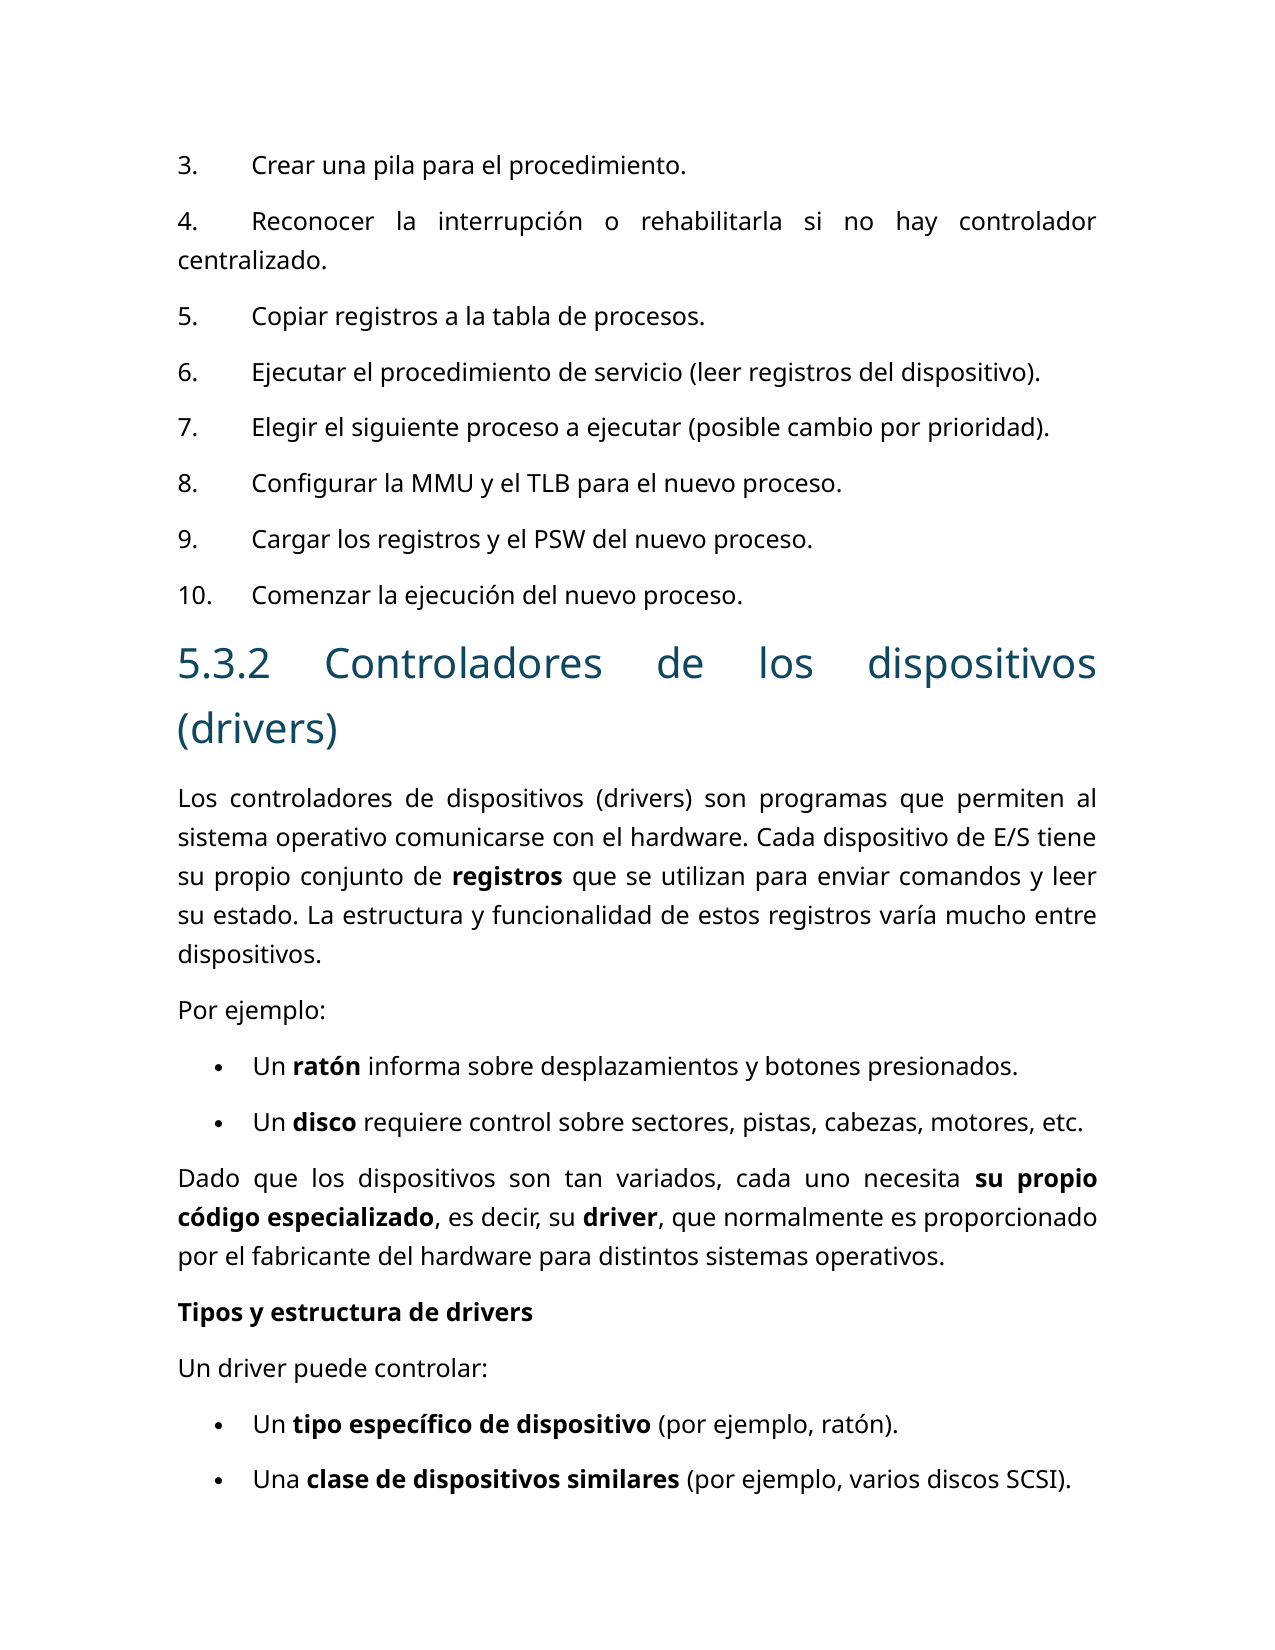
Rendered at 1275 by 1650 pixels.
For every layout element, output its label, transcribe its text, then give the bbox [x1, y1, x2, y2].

text 6. Ejecutar el procedimiento de servicio (leer registros del dispositivo). [177, 354, 1098, 388]
text Por ejemplo: [177, 993, 1098, 1027]
text 3. Crear una pila para el procedimiento. [177, 148, 1098, 182]
text 8. Configurar la MMU y el TLB para el nuevo proceso. [177, 466, 1098, 500]
text Dado que los dispositivos son tan variados, cada uno necesita su propio código especializado, es decir, su driver, que normalmente es proporcionado por el fabricante del hardware para distintos sistemas operativos. [177, 1161, 1098, 1273]
list Un tipo específico de dispositivo (por ejemplo, ratón). [215, 1406, 1098, 1440]
text Tipos y estructura de drivers [177, 1295, 1098, 1329]
text 5. Copiar registros a la tabla de procesos. [177, 298, 1098, 332]
text 4. Reconocer la interrupción o rehabilitarla si no hay controlador centralizado. [177, 203, 1098, 277]
text 7. Elegir el siguiente proceso a ejecutar (posible cambio por prioridad). [177, 410, 1098, 444]
text Los controladores de dispositivos (drivers) son programas que permiten al sistema operativo comunicarse con el hardware. Cada dispositivo de E/S tiene su propio conjunto de registros que se utilizan para enviar comandos y leer su estado. La estructura y funcionalidad de estos registros varía mucho entre dispositivos. [177, 781, 1098, 971]
text 5.3.2 Controladores de los dispositivos (drivers) [177, 633, 1098, 755]
text 9. Cargar los registros y el PSW del nuevo proceso. [177, 522, 1098, 556]
text 10. Comenzar la ejecución del nuevo proceso. [177, 578, 1098, 612]
text Un driver puede controlar: [177, 1351, 1098, 1384]
list Un disco requiere control sobre sectores, pistas, cabezas, motores, etc. [215, 1105, 1098, 1139]
list Una clase de dispositivos similares (por ejemplo, varios discos SCSI). [215, 1462, 1098, 1496]
list Un ratón informa sobre desplazamientos y botones presionados. [215, 1049, 1098, 1083]
